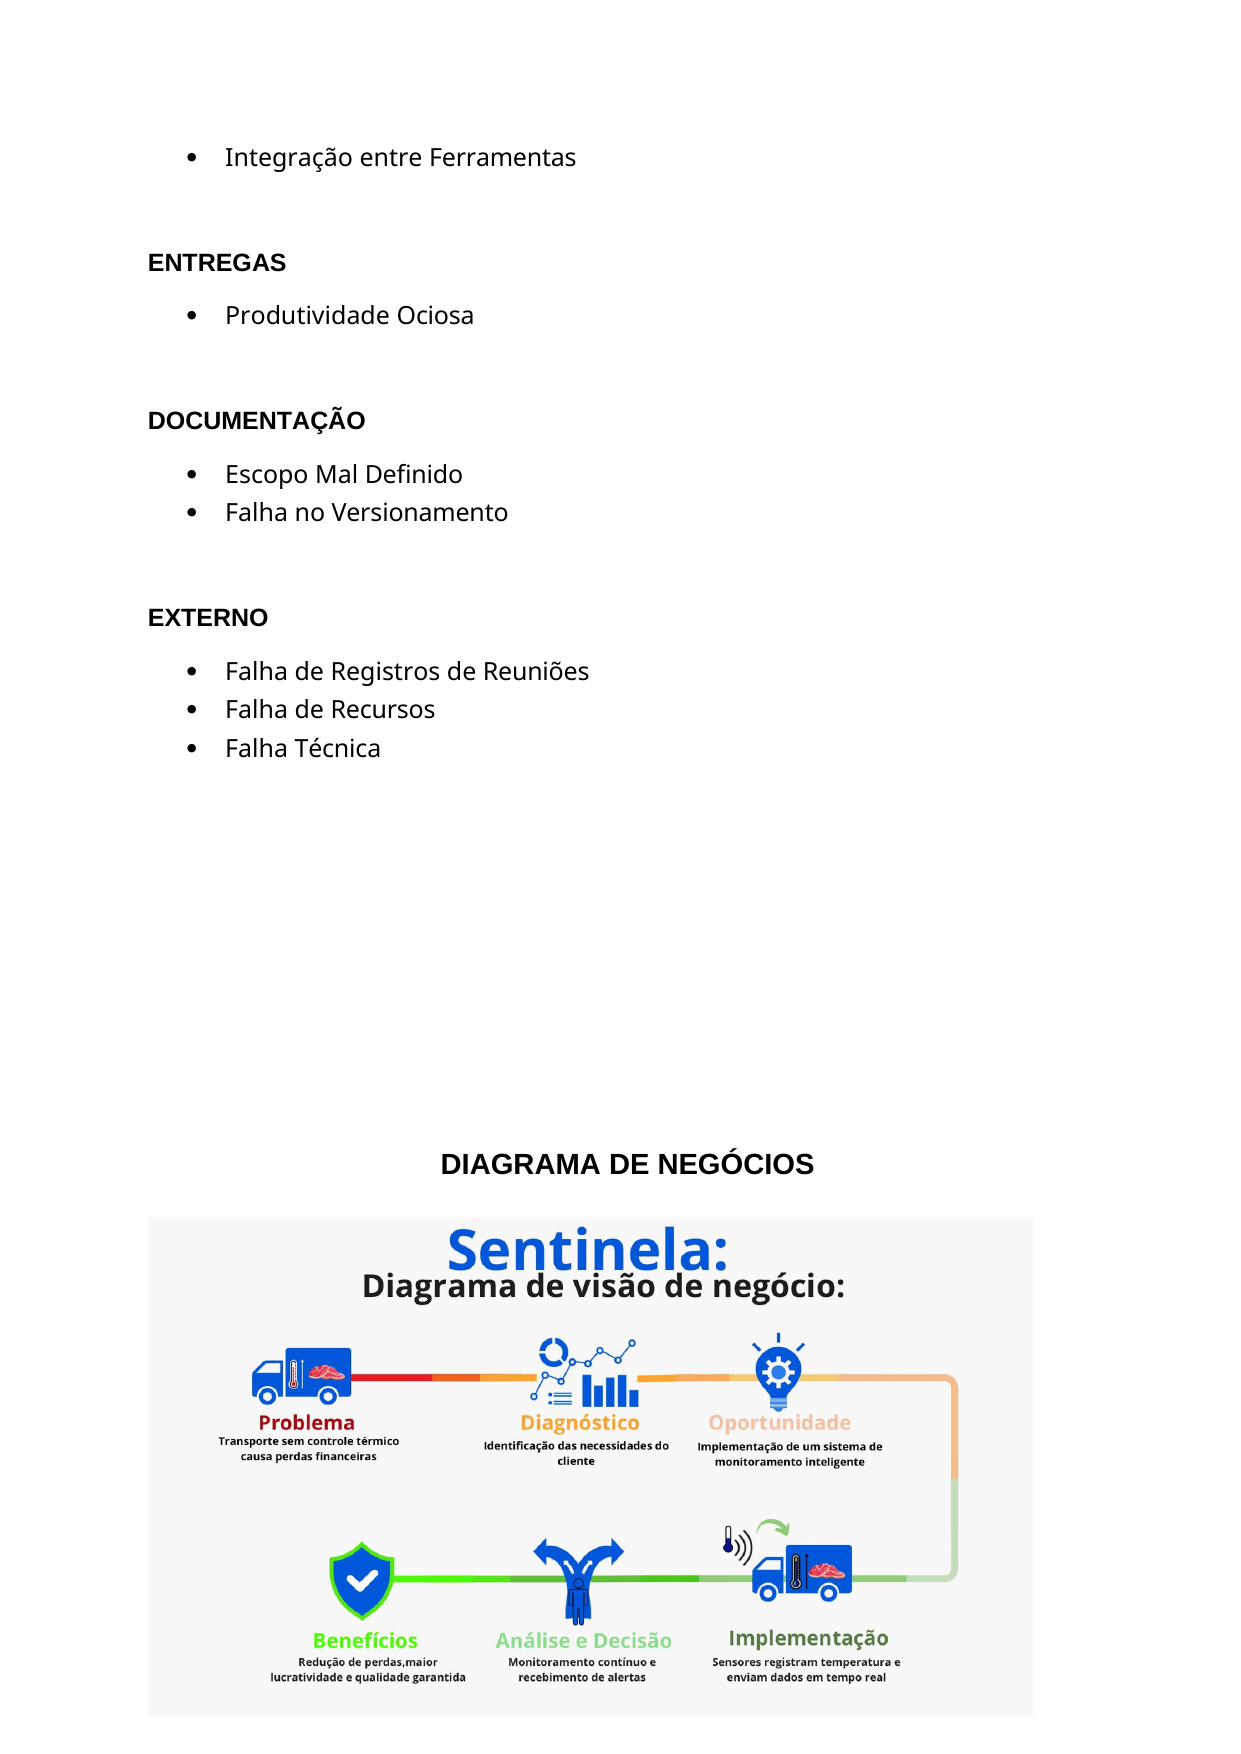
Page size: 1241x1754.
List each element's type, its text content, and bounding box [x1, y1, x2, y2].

list Produtividade Ociosa [187, 298, 1107, 332]
subtitle ENTREGAS [148, 248, 1107, 277]
subtitle DOCUMENTAÇÃO [148, 406, 1107, 435]
list Falha Técnica [187, 730, 1107, 764]
list Falha de Registros de Reuniões [187, 653, 1107, 687]
picture [147, 1217, 1034, 1716]
subtitle DIAGRAMA DE NEGÓCIOS [148, 1147, 1107, 1180]
list Falha de Recursos [187, 692, 1107, 726]
list Falha no Versionamento [187, 495, 1107, 529]
list Escopo Mal Definido [187, 456, 1107, 490]
subtitle EXTERNO [148, 603, 1107, 632]
list Integração entre Ferramentas [187, 139, 1107, 174]
